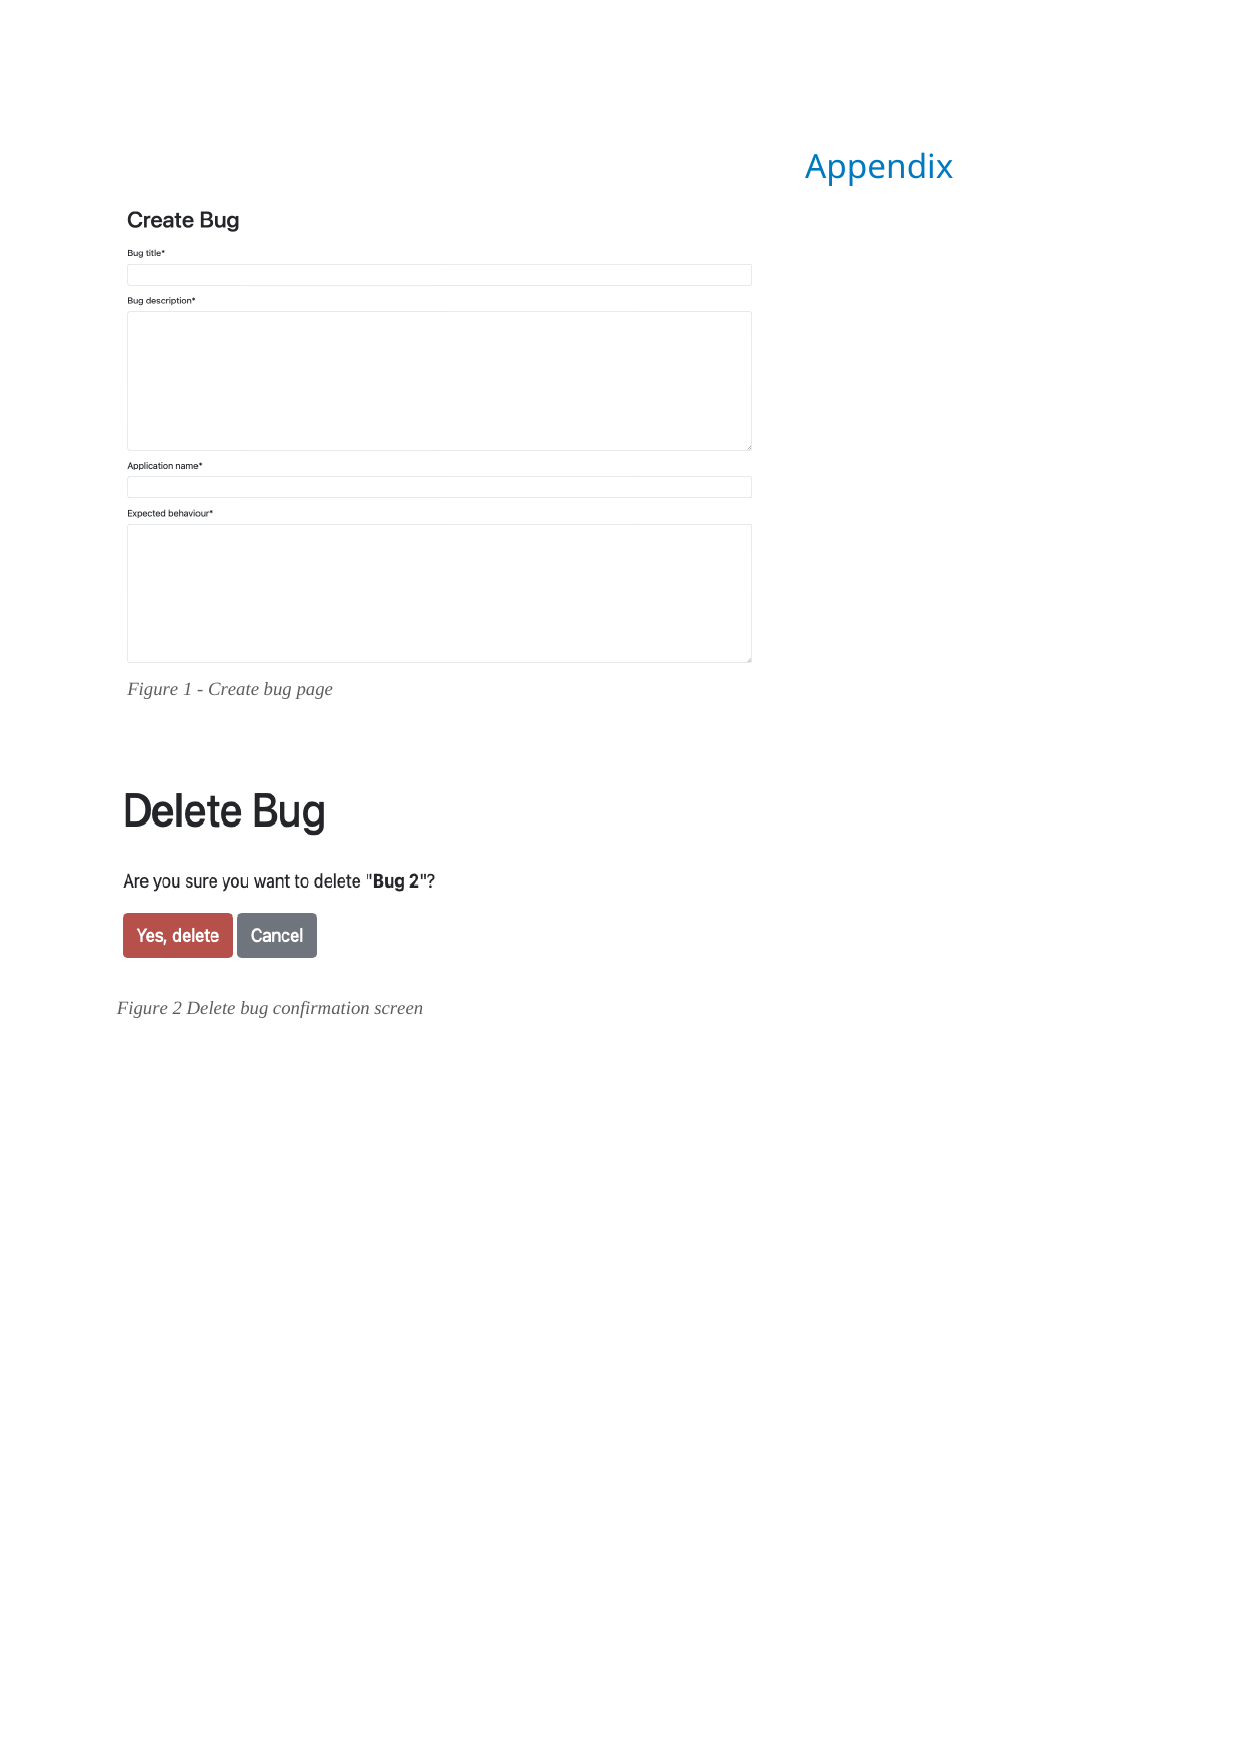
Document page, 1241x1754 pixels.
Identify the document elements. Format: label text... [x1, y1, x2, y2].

picture [114, 203, 780, 669]
picture [91, 762, 536, 1040]
subtitle Appendix [118, 143, 1122, 188]
